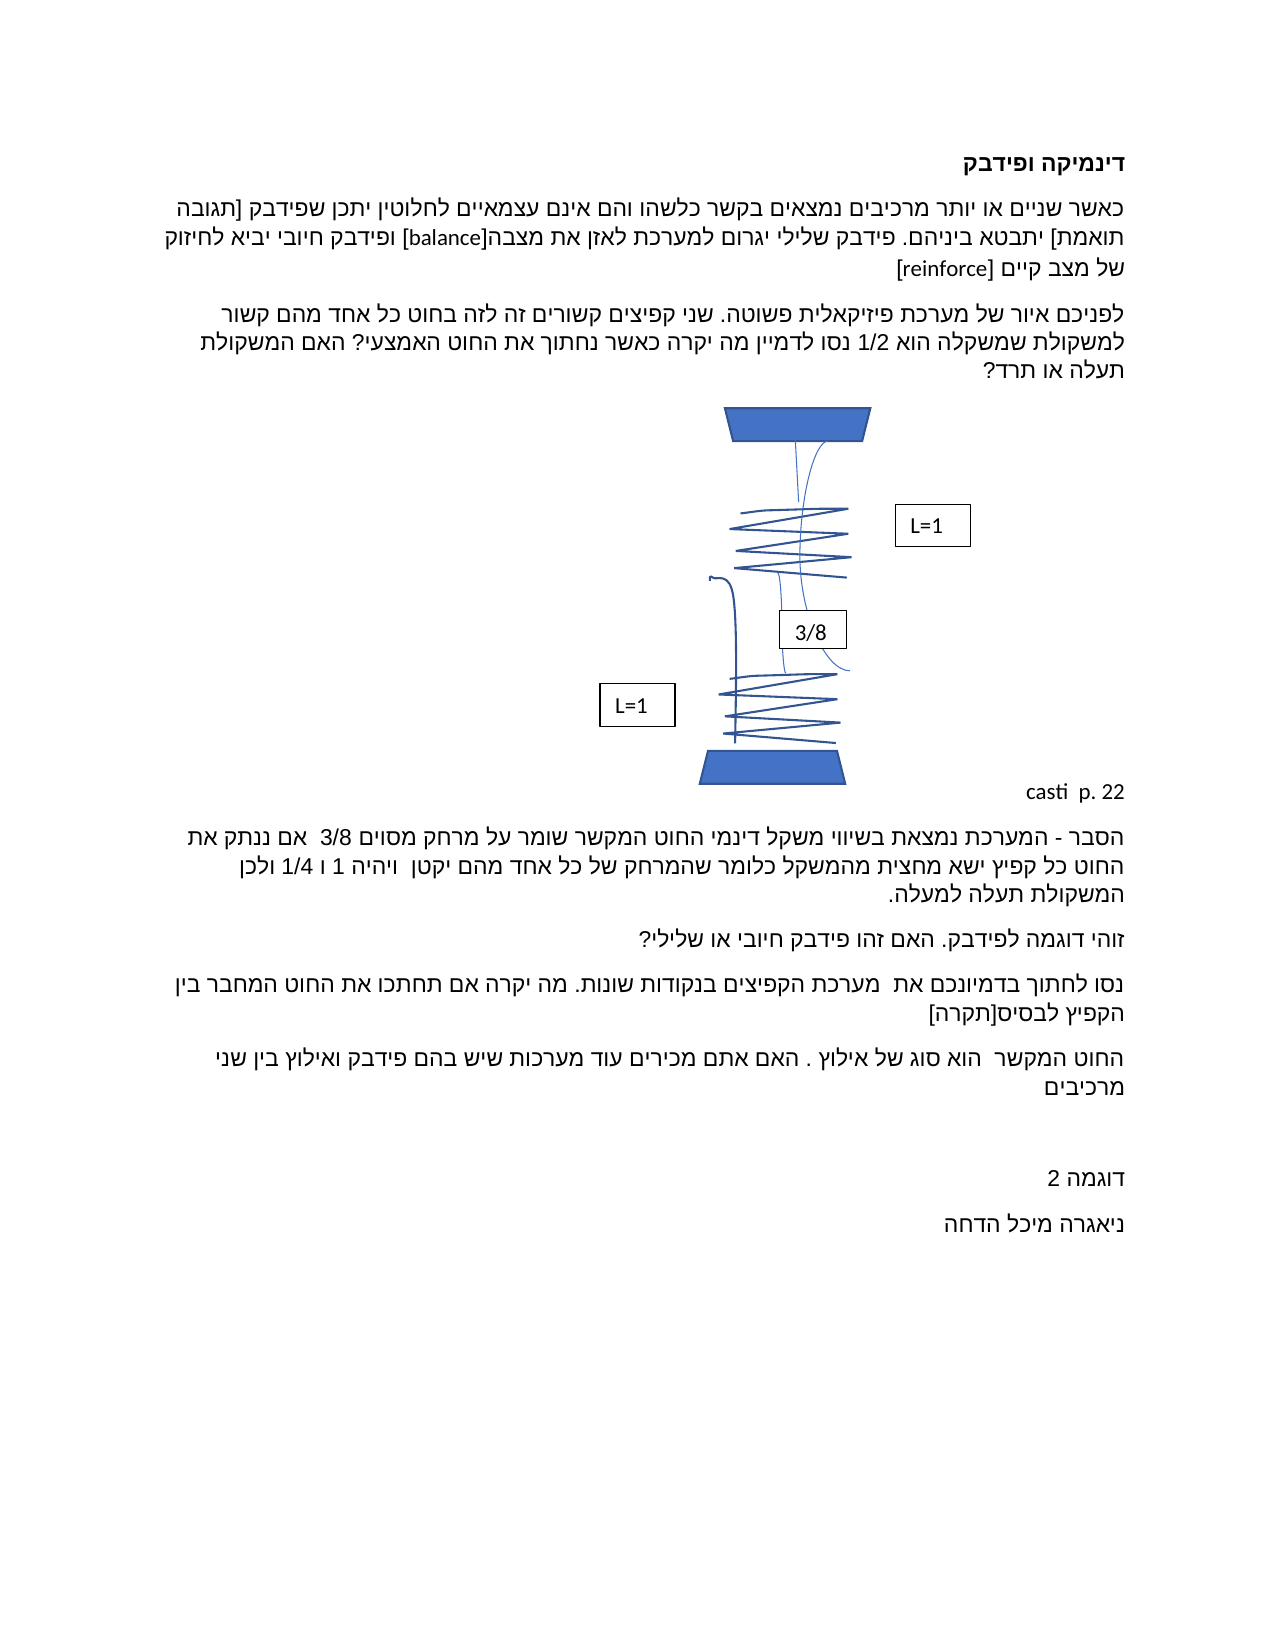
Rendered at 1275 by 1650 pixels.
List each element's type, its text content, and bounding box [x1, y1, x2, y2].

text החוט המקשר הוא סוג של אילוץ . האם אתם מכירים עוד מערכות שיש בהם פידבק ואילוץ בין שני מרכיבים [150, 1045, 1125, 1100]
subtitle דינמיקה ופידבק [150, 150, 1125, 176]
text כאשר שניים או יותר מרכיבים נמצאים בקשר כלשהו והם אינם עצמאיים לחלוטין יתכן שפידבק [תגובה תואמת] יתבטא ביניהם. פידבק שלילי יגרום למערכת לאזן את מצבה[balance] ופידבק חיובי יביא לחיזוק של מצב קיים [reinforce] [150, 195, 1125, 282]
text ניאגרה מיכל הדחה [150, 1211, 1125, 1237]
text דוגמה 2 [150, 1165, 1125, 1192]
text casti p. 22 [150, 777, 1125, 806]
text נסו לחתוך בדמיונכם את מערכת הקפיצים בנקודות שונות. מה יקרה אם תחתכו את החוט המחבר בין הקפיץ לבסיס[תקרה] [150, 971, 1125, 1026]
text זוהי דוגמה לפידבק. האם זהו פידבק חיובי או שלילי? [150, 926, 1125, 953]
text הסבר - המערכת נמצאת בשיווי משקל דינמי החוט המקשר שומר על מרחק מסוים 3/8 אם ננתק את החוט כל קפיץ ישא מחצית מהמשקל כלומר שהמרחק של כל אחד מהם יקטן ויהיה 1 ו 1/4 ולכן המשקולת תעלה למעלה. [150, 824, 1125, 908]
text לפניכם איור של מערכת פיזיקאלית פשוטה. שני קפיצים קשורים זה לזה בחוט כל אחד מהם קשור למשקולת שמשקלה הוא 1/2 נסו לדמיין מה יקרה כאשר נחתוך את החוט האמצעי? האם המשקולת תעלה או תרד? [150, 301, 1125, 384]
